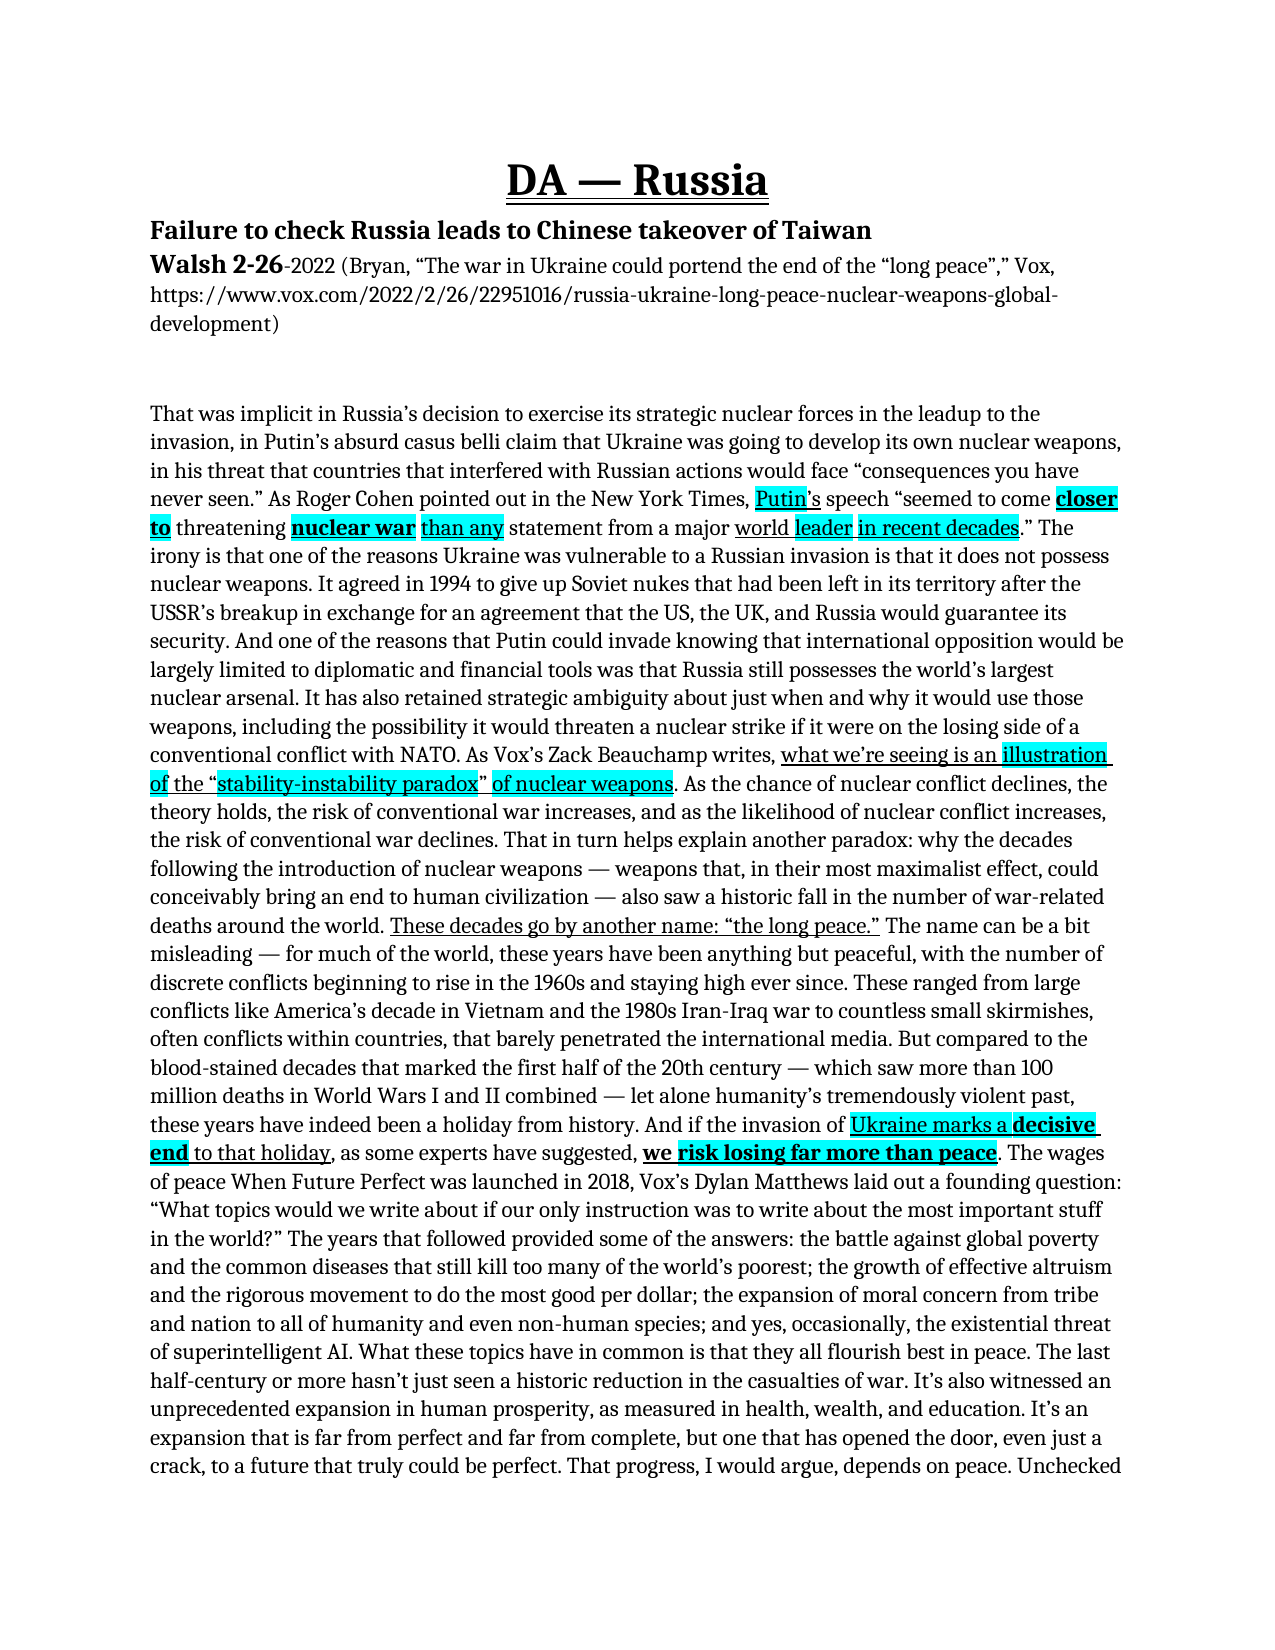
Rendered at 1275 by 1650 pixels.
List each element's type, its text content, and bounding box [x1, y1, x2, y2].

subtitle DA — Russia [150, 154, 1125, 207]
text Walsh 2-26-2022 (Bryan, “The war in Ukraine could portend the end of the “long peace”,” Vox, https://www.vox.com/2022/2/26/22951016/russia-ukraine-long-peace-nuclear-weapons-global-development) [150, 249, 1125, 337]
subtitle Failure to check Russia leads to Chinese takeover of Taiwan [150, 215, 1125, 246]
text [150, 401, 1125, 1479]
